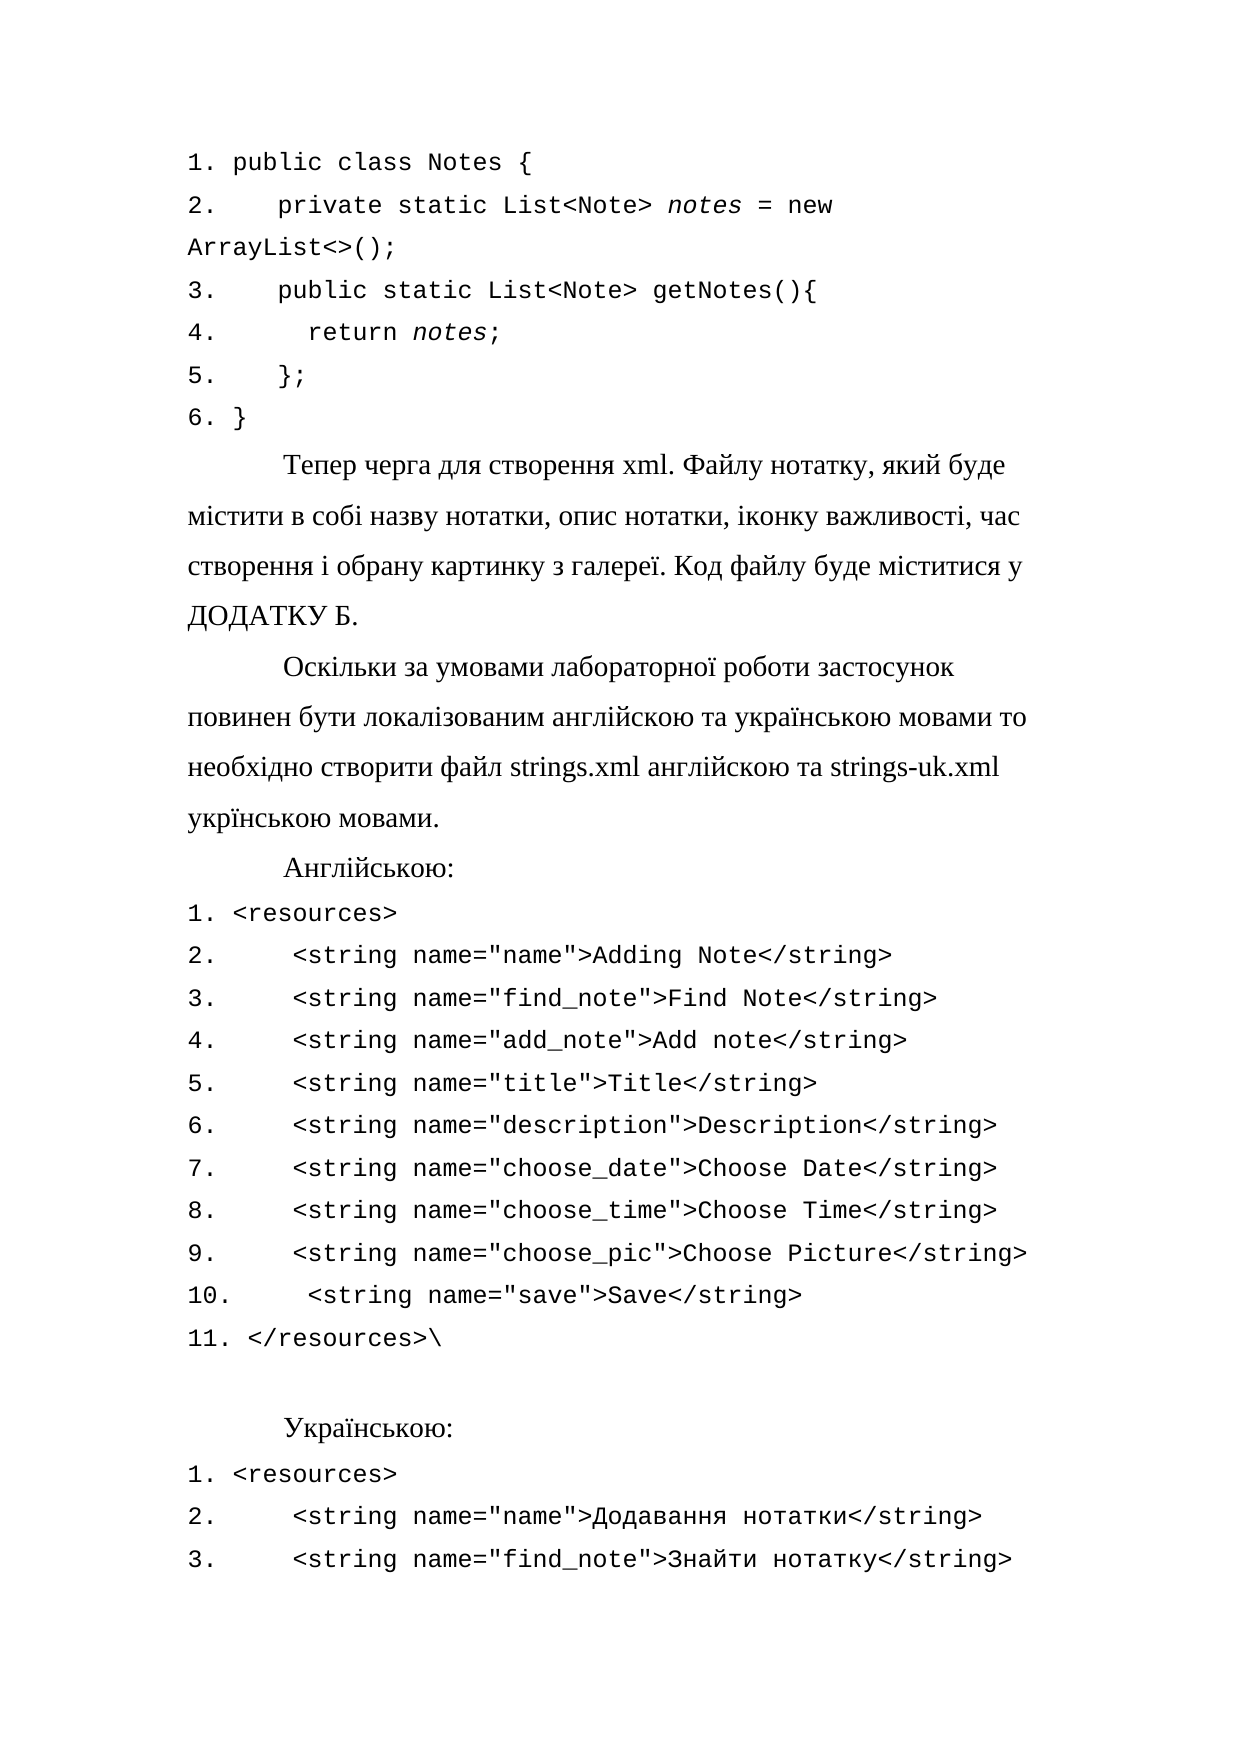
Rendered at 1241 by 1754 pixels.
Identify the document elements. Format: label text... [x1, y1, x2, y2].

list Англійською: [187, 850, 1053, 883]
list Українською: [187, 1410, 1053, 1444]
list <resources> 2. <string name="name">Adding Note</string> 3. <string name="find_note">Find Note</string> 4. <string name="add_note">Add note</string> 5. <string name="title">Title</string> 6. <string name="description">Description</string> 7. <string name="choose_date">Choose Date</string> 8. <string name="choose_time">Choose Time</string> 9. <string name="choose_pic">Choose Picture</string> 10. <string name="save">Save</string> 11. </resources>\ [187, 900, 1053, 1354]
list Оскільки за умовами лабораторної роботи застосунок повинен бути локалізованим англійскою та українською мовами то необхідно створити файл strings.xml англійскою та strings-uk.xml укрїнською мовами. [187, 649, 1053, 833]
list Тепер черга для створення xml. Файлу нотатку, який буде містити в собі назву нотатки, опис нотатки, іконку важливості, час створення і обрану картинку з галереї. Код файлу буде міститися у ДОДАТКУ Б. [187, 447, 1053, 632]
list public class Notes { 2. private static List<Note> notes = new ArrayList<>(); 3. public static List<Note> getNotes(){ 4. return notes; 5. }; 6. } [187, 150, 1053, 433]
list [187, 1461, 1053, 1574]
